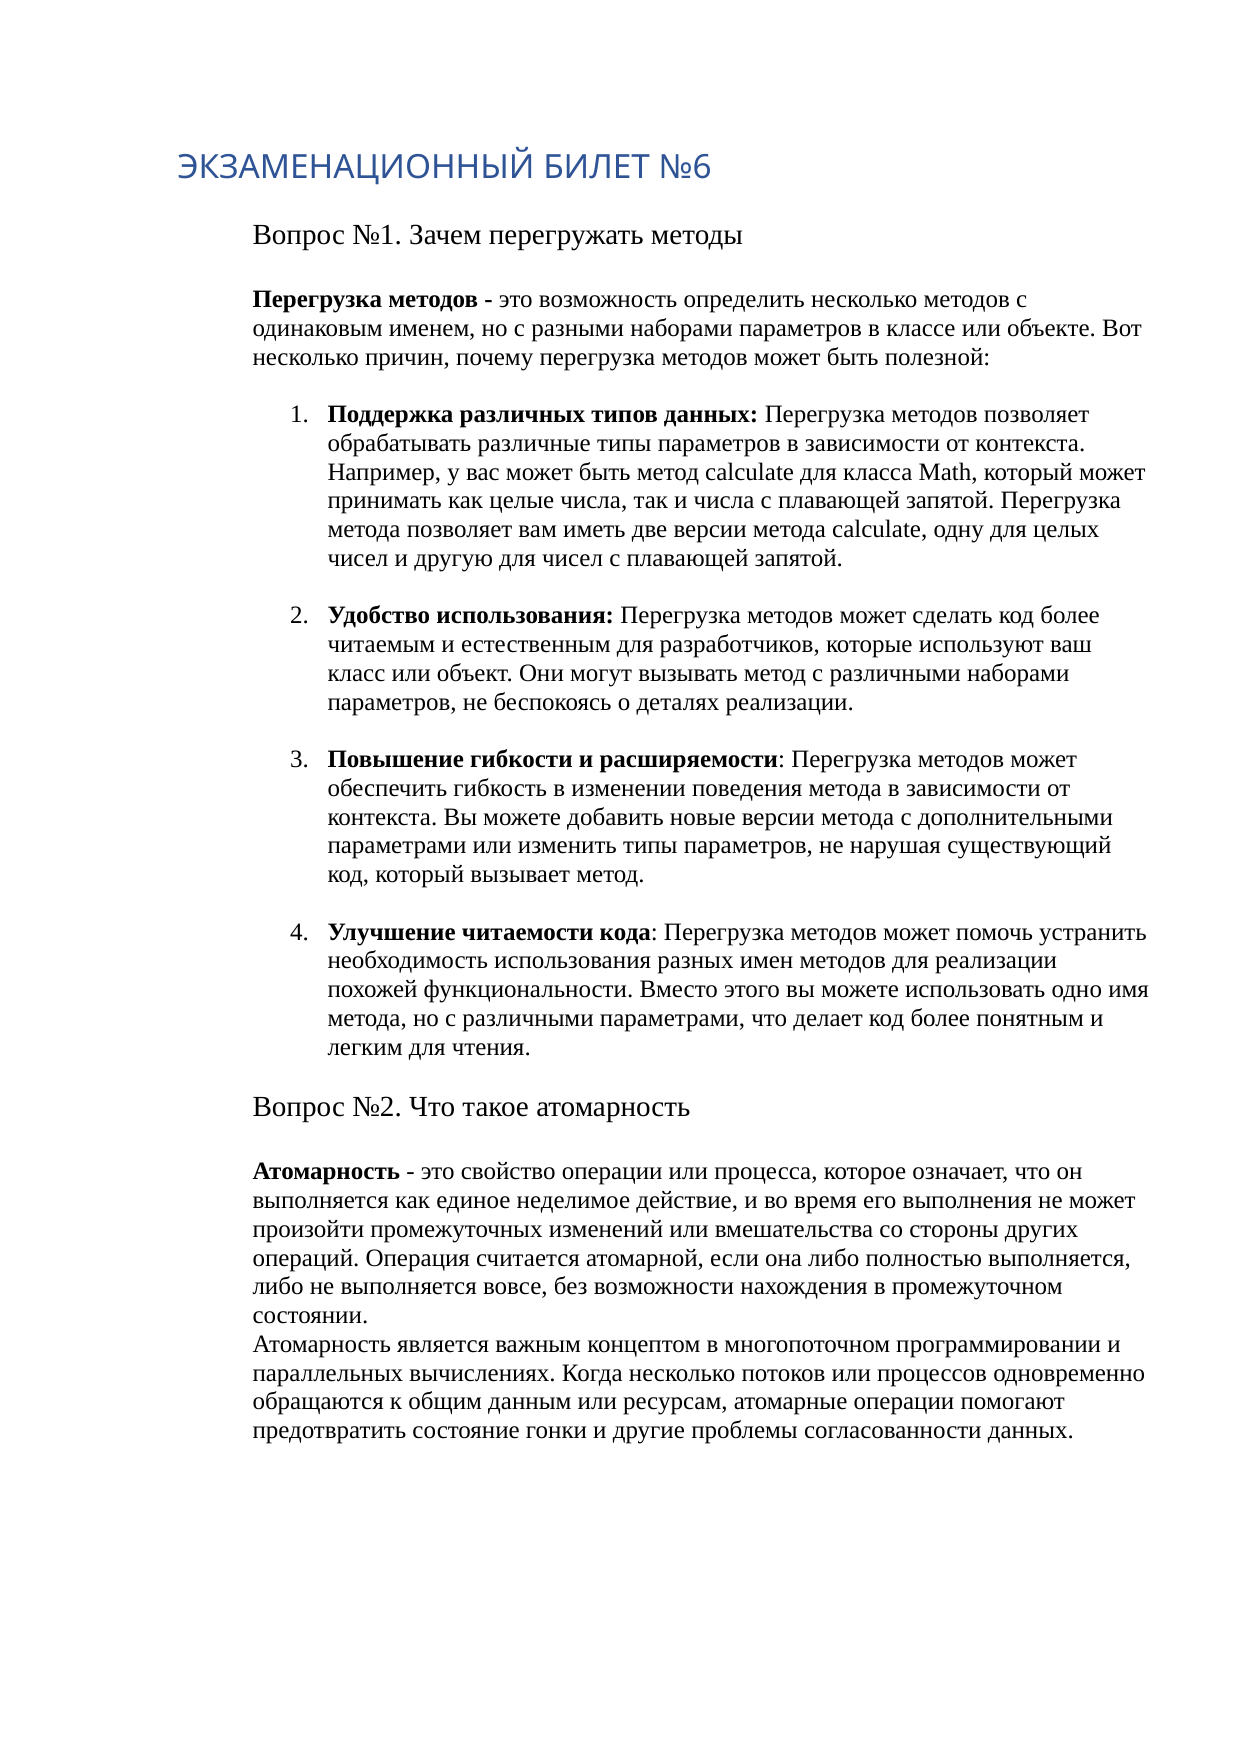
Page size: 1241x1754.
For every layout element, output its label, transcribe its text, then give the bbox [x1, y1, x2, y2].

list Повышение гибкости и расширяемости: Перегрузка методов может обеспечить гибкость в изменении поведения метода в зависимости от контекста. Вы можете добавить новые версии метода с дополнительными параметрами или изменить типы параметров, не нарушая существующий код, который вызывает метод. [290, 744, 1152, 888]
list Улучшение читаемости кода: Перегрузка методов может помочь устранить необходимость использования разных имен методов для реализации похожей функциональности. Вместо этого вы можете использовать одно имя метода, но с различными параметрами, что делает код более понятным и легким для чтения. [290, 917, 1152, 1061]
list Перегрузка методов - это возможность определить несколько методов с одинаковым именем, но с разными наборами параметров в классе или объекте. Вот несколько причин, почему перегрузка методов может быть полезной: [252, 284, 1152, 371]
list Вопрос №1. Зачем перегружать методы [252, 217, 1152, 251]
list Поддержка различных типов данных: Перегрузка методов позволяет обрабатывать различные типы параметров в зависимости от контекста. Например, у вас может быть метод calculate для класса Math, который может принимать как целые числа, так и числа с плавающей запятой. Перегрузка метода позволяет вам иметь две версии метода calculate, одну для целых чисел и другую для чисел с плавающей запятой. [290, 399, 1152, 572]
subtitle ЭКЗАМЕНАЦИОННЫЙ БИЛЕТ №6 [177, 143, 1152, 188]
list Атомарность является важным концептом в многопоточном программировании и параллельных вычислениях. Когда несколько потоков или процессов одновременно обращаются к общим данным или ресурсам, атомарные операции помогают предотвратить состояние гонки и другие проблемы согласованности данных. [252, 1329, 1152, 1444]
list Удобство использования: Перегрузка методов может сделать код более читаемым и естественным для разработчиков, которые используют ваш класс или объект. Они могут вызывать метод с различными наборами параметров, не беспокоясь о деталях реализации. [290, 601, 1152, 716]
list Атомарность - это свойство операции или процесса, которое означает, что он выполняется как единое неделимое действие, и во время его выполнения не может произойти промежуточных изменений или вмешательства со стороны других операций. Операция считается атомарной, если она либо полностью выполняется, либо не выполняется вовсе, без возможности нахождения в промежуточном состоянии. [252, 1156, 1152, 1329]
list Вопрос №2. Что такое атомарность [252, 1089, 1152, 1123]
